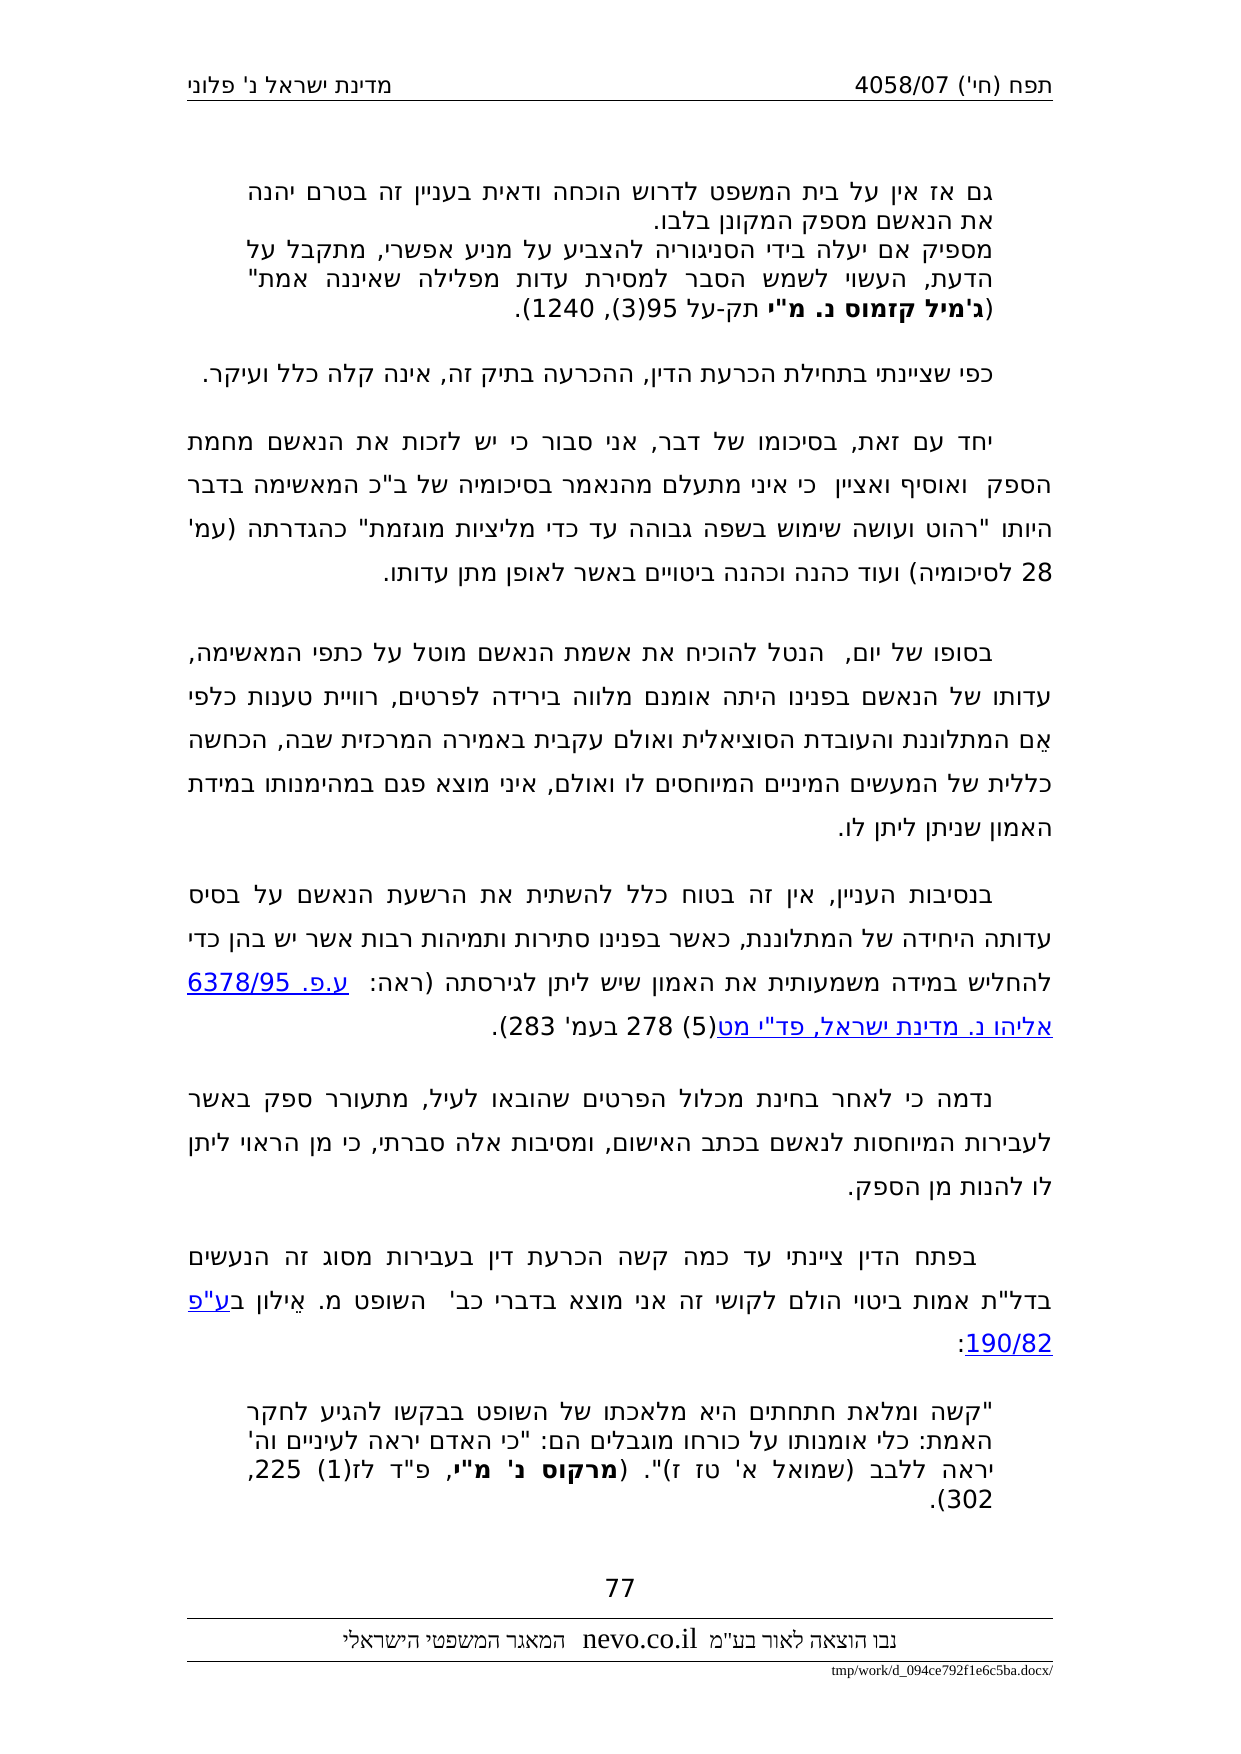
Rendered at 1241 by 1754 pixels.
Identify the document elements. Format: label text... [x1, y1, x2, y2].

text גם אז אין על בית המשפט לדרוש הוכחה ודאית בעניין זה בטרם יהנה את הנאשם מספק המקונן בלבו. [246, 177, 994, 236]
text מספיק אם יעלה בידי הסניגוריה להצביע על מניע אפשרי, מתקבל על הדעת, העשוי לשמש הסבר למסירת עדות מפלילה שאיננה אמת" (ג'מיל קזמוס נ. מ"י תק-על 95(3), 1240). [246, 236, 994, 323]
text כפי שציינתי בתחילת הכרעת הדין, ההכרעה בתיק זה, אינה קלה כלל ועיקר. [187, 359, 1053, 388]
text בפתח הדין ציינתי עד כמה קשה הכרעת דין בעבירות מסוג זה הנעשים בדל"ת אמות ביטוי הולם לקושי זה אני מוצא בדברי כב' השופט מ. אֵילון בע"פ 190/82: [187, 1242, 1053, 1359]
text נדמה כי לאחר בחינת מכלול הפרטים שהובאו לעיל, מתעורר ספק באשר לעבירות המיוחסות לנאשם בכתב האישום, ומסיבות אלה סברתי, כי מן הראוי ליתן לו להנות מן הספק. [187, 1084, 1053, 1201]
text בסופו של יום, הנטל להוכיח את אשמת הנאשם מוטל על כתפי המאשימה, עדותו של הנאשם בפנינו היתה אומנם מלווה בירידה לפרטים, רוויית טענות כלפי אֵם המתלוננת והעובדת הסוציאלית ואולם עקבית באמירה המרכזית שבה, הכחשה כללית של המעשים המיניים המיוחסים לו ואולם, איני מוצא פגם במהימנותו במידת האמון שניתן ליתן לו. [187, 638, 1053, 842]
text "קשה ומלאת חתחתים היא מלאכתו של השופט בבקשו להגיע לחקר האמת: כלי אומנותו על כורחו מוגבלים הם: "כי האדם יראה לעיניים וה' יראה ללבב (שמואל א' טז ז)". (מרקוס נ' מ"י, פ"ד לז(1) 225, 302). [246, 1397, 994, 1514]
text יחד עם זאת, בסיכומו של דבר, אני סבור כי יש לזכות את הנאשם מחמת הספק ואוסיף ואציין כי איני מתעלם מהנאמר בסיכומיה של ב"כ המאשימה בדבר היותו "רהוט ועושה שימוש בשפה גבוהה עד כדי מליציות מוגזמת" כהגדרתה (עמ' 28 לסיכומיה) ועוד כהנה וכהנה ביטויים באשר לאופן מתן עדותו. [187, 427, 1053, 587]
text בנסיבות העניין, אין זה בטוח כלל להשתית את הרשעת הנאשם על בסיס עדותה היחידה של המתלוננת, כאשר בפנינו סתירות ותמיהות רבות אשר יש בהן כדי להחליש במידה משמעותית את האמון שיש ליתן לגירסתה (ראה: ע.פ. 6378/95 אליהו נ. מדינת ישראל, פד"י מט(5) 278 בעמ' 283). [187, 881, 1053, 1041]
